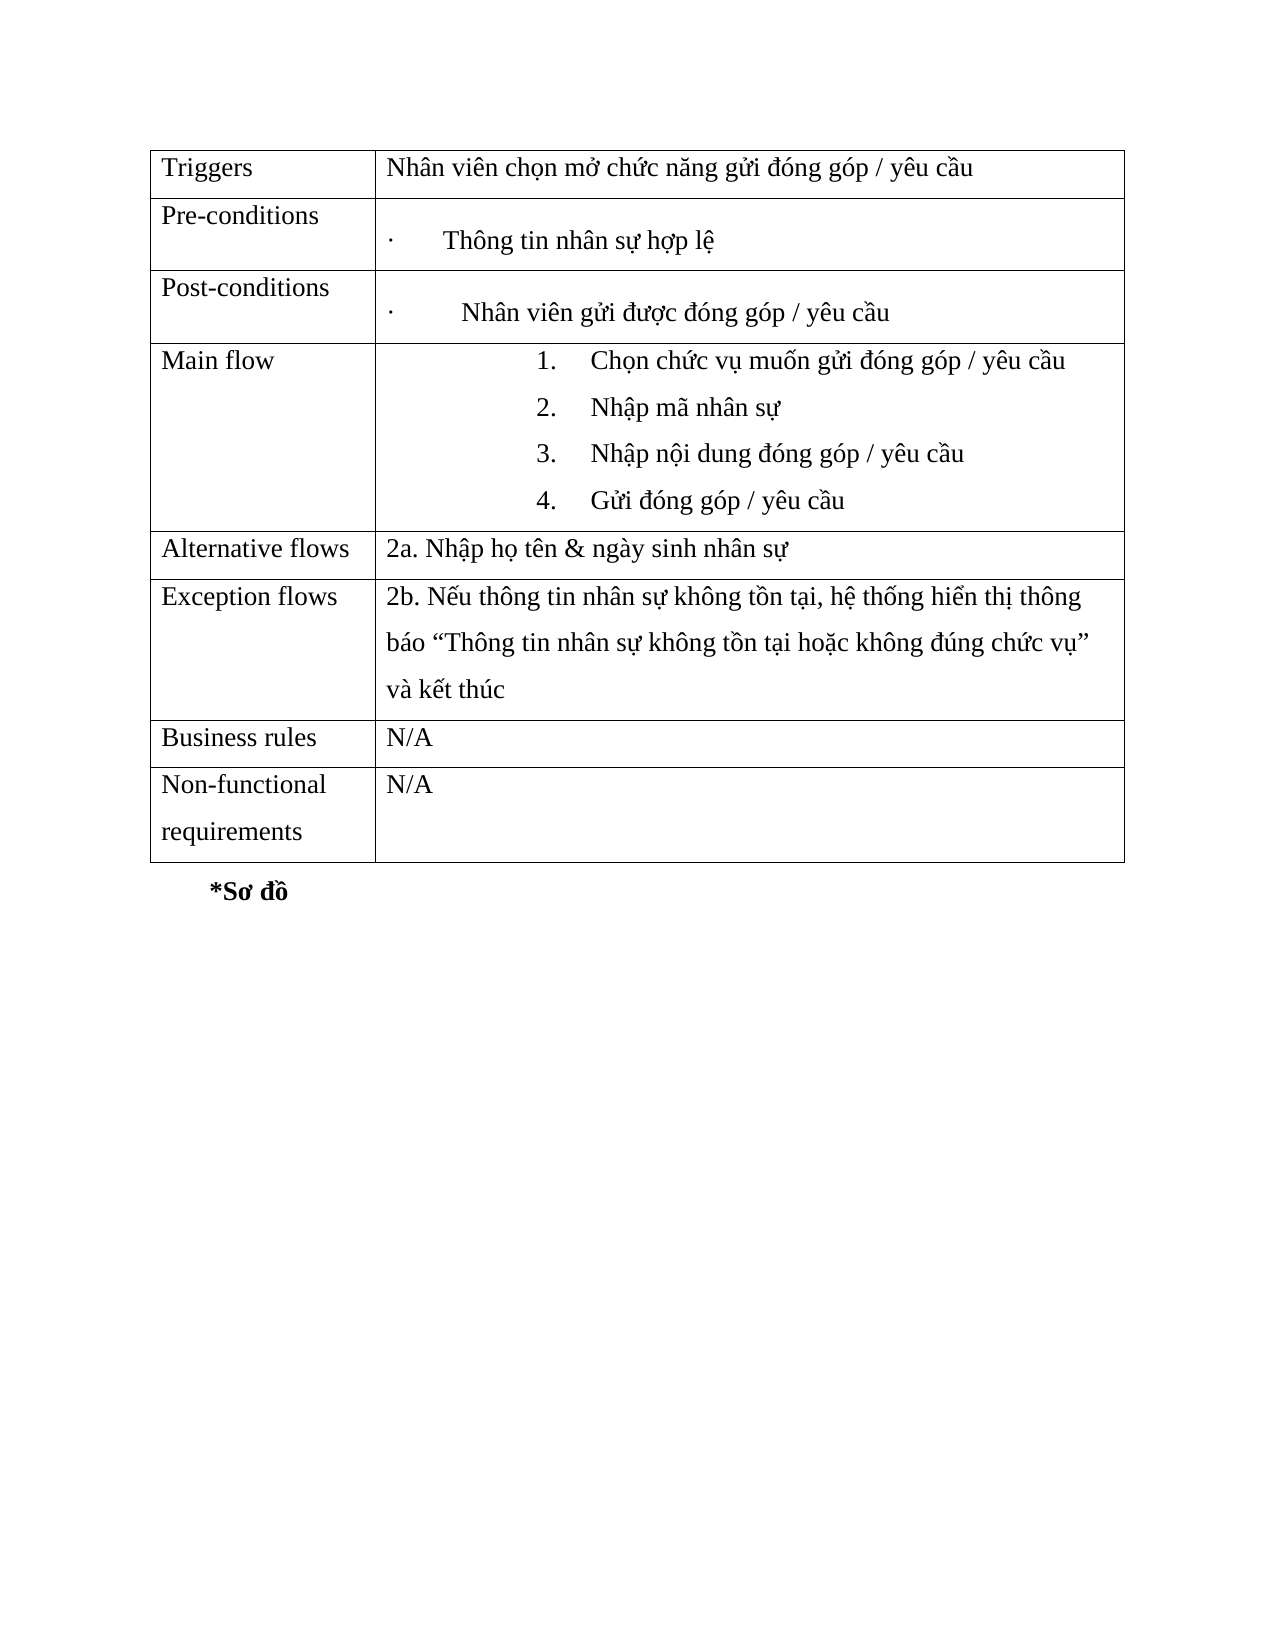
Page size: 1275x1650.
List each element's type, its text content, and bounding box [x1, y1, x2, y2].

table_cell Alternative flows [151, 532, 375, 578]
table_cell Non-functional requirements [151, 768, 375, 862]
table_cell Nhân viên chọn mở chức năng gửi đóng góp / yêu cầu [376, 151, 1124, 198]
table_cell Triggers [151, 151, 375, 198]
table_cell · Thông tin nhân sự hợp lệ [376, 199, 1124, 270]
table_cell 1. Chọn chức vụ muốn gửi đóng góp / yêu cầu 2. Nhập mã nhân sự 3. Nhập nội dung đóng góp / yêu cầu 4. Gửi đóng góp / yêu cầu [376, 344, 1124, 531]
table_cell 2b. Nếu thông tin nhân sự không tồn tại, hệ thống hiển thị thông báo “Thông tin nhân sự không tồn tại hoặc không đúng chức vụ” và kết thúc [376, 580, 1124, 719]
table_cell Exception flows [151, 580, 375, 719]
table_cell N/A [376, 768, 1124, 862]
table_cell Main flow [151, 344, 375, 531]
table_cell · Nhân viên gửi được đóng góp / yêu cầu [376, 271, 1124, 343]
table_cell N/A [376, 721, 1124, 767]
table_cell Business rules [151, 721, 375, 767]
table_cell Post-conditions [151, 271, 375, 343]
table_cell Pre-conditions [151, 199, 375, 270]
text *Sơ đồ [150, 875, 1125, 906]
table_cell 2a. Nhập họ tên & ngày sinh nhân sự [376, 532, 1124, 578]
